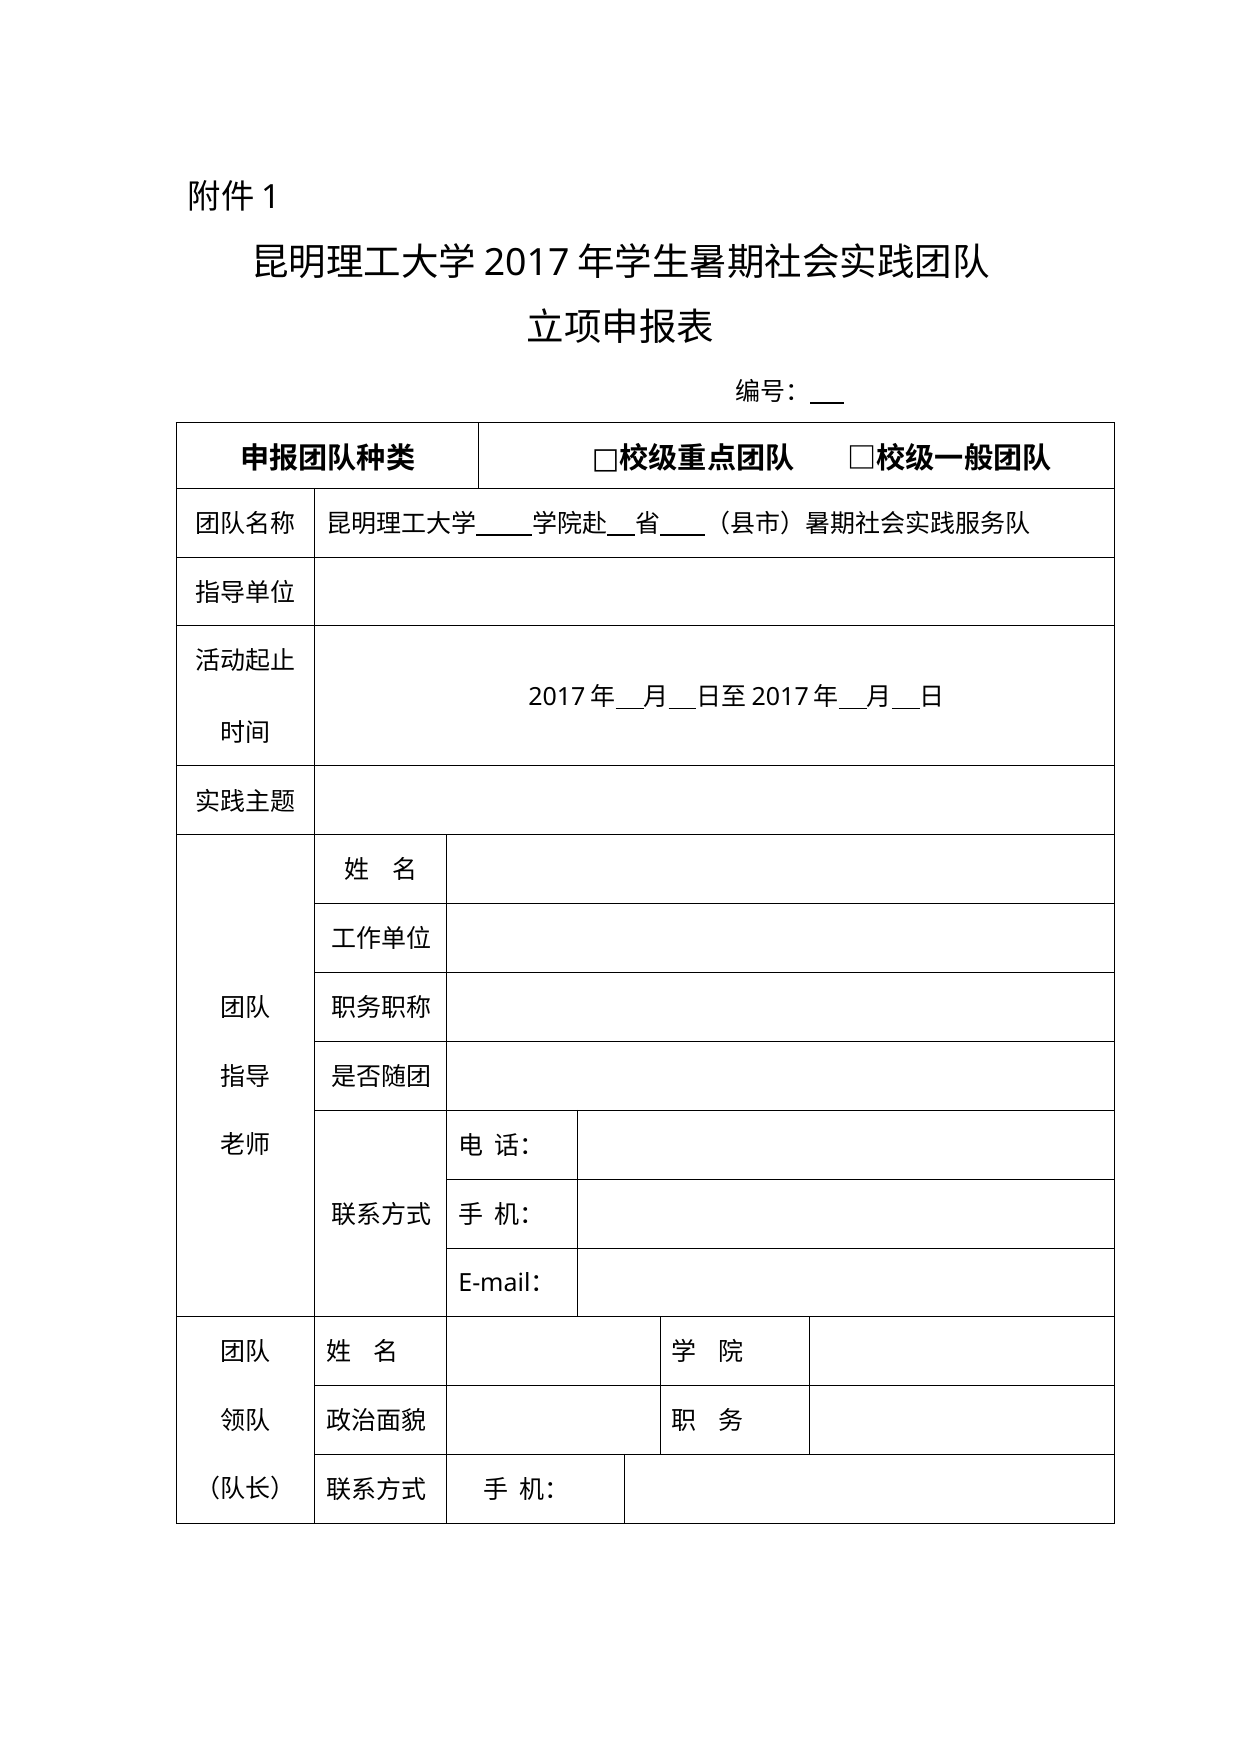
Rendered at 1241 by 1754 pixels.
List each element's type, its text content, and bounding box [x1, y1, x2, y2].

table_cell 实践主题 [177, 766, 314, 834]
table_cell 姓 名 [315, 835, 446, 903]
table_cell 职务职称 [315, 973, 446, 1041]
table_cell [625, 1455, 1114, 1523]
table_cell [578, 1249, 1114, 1316]
table_cell [315, 558, 1114, 625]
table_cell 工作单位 [315, 904, 446, 972]
table_header □校级重点团队 □校级一般团队 [479, 423, 1114, 488]
table_cell 团队 领队 （队长） [177, 1317, 314, 1523]
table_cell [810, 1317, 1114, 1385]
text 编号： [187, 357, 1053, 422]
table_cell [447, 1386, 660, 1454]
table_cell 活动起止时间 [177, 626, 314, 765]
table_cell 联系方式 [315, 1455, 446, 1523]
table_cell [578, 1180, 1114, 1247]
table_cell [447, 973, 1114, 1041]
table_cell [578, 1111, 1114, 1178]
table_cell 联系方式 [315, 1111, 446, 1316]
table_cell 姓 名 [315, 1317, 446, 1385]
table_cell 手 机： [447, 1180, 577, 1247]
table_cell [447, 835, 1114, 903]
table_cell E-mail： [447, 1249, 577, 1316]
table_cell [810, 1386, 1114, 1454]
text 立项申报表 [187, 292, 1053, 357]
table_cell 2017年 月 日至2017年 月 日 [315, 626, 1114, 765]
text 附件1 [187, 162, 1053, 227]
table_cell 职 务 [661, 1386, 809, 1454]
table_cell 昆明理工大学 学院赴 省 （县市）暑期社会实践服务队 [315, 489, 1114, 557]
table_cell [447, 1317, 660, 1385]
table_cell 团队名称 [177, 489, 314, 557]
table_header 申报团队种类 [177, 423, 478, 488]
table_cell 团队 指导 老师 [177, 835, 314, 1316]
table_cell 是否随团 [315, 1042, 446, 1110]
table_cell [447, 904, 1114, 972]
table_cell 学 院 [661, 1317, 809, 1385]
table_cell 指导单位 [177, 558, 314, 625]
text 昆明理工大学2017年学生暑期社会实践团队 [187, 227, 1053, 292]
table_cell 手 机： [447, 1455, 624, 1523]
table_cell 政治面貌 [315, 1386, 446, 1454]
table_cell 电 话： [447, 1111, 577, 1178]
table_cell [447, 1042, 1114, 1110]
table_cell [315, 766, 1114, 834]
